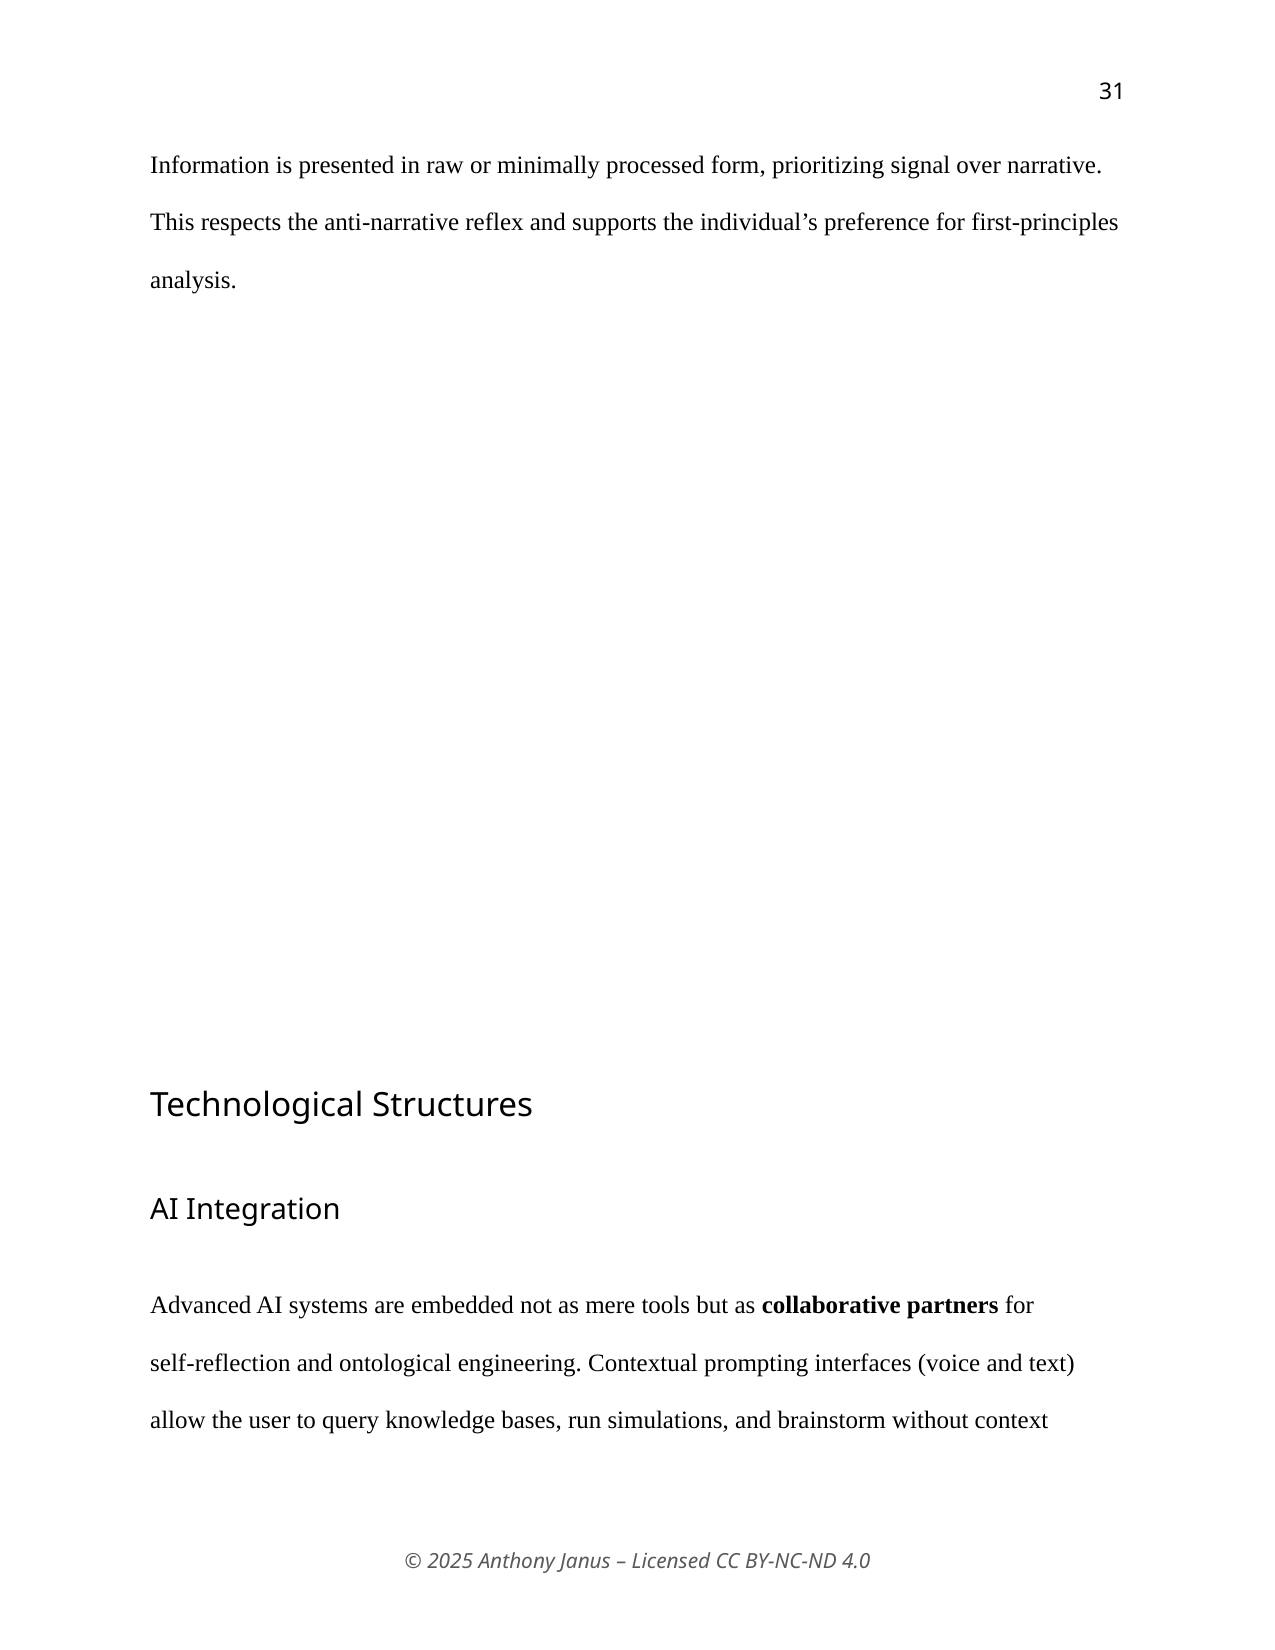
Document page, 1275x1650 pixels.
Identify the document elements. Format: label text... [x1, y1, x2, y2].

subtitle AI Integration [150, 1188, 1125, 1228]
subtitle Technological Structures [150, 1081, 1125, 1126]
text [150, 1290, 1125, 1434]
text Information is presented in raw or minimally processed form, prioritizing signal over narrative. This respects the anti-narrative reflex and supports the individual’s preference for first-principles analysis. [150, 150, 1125, 294]
